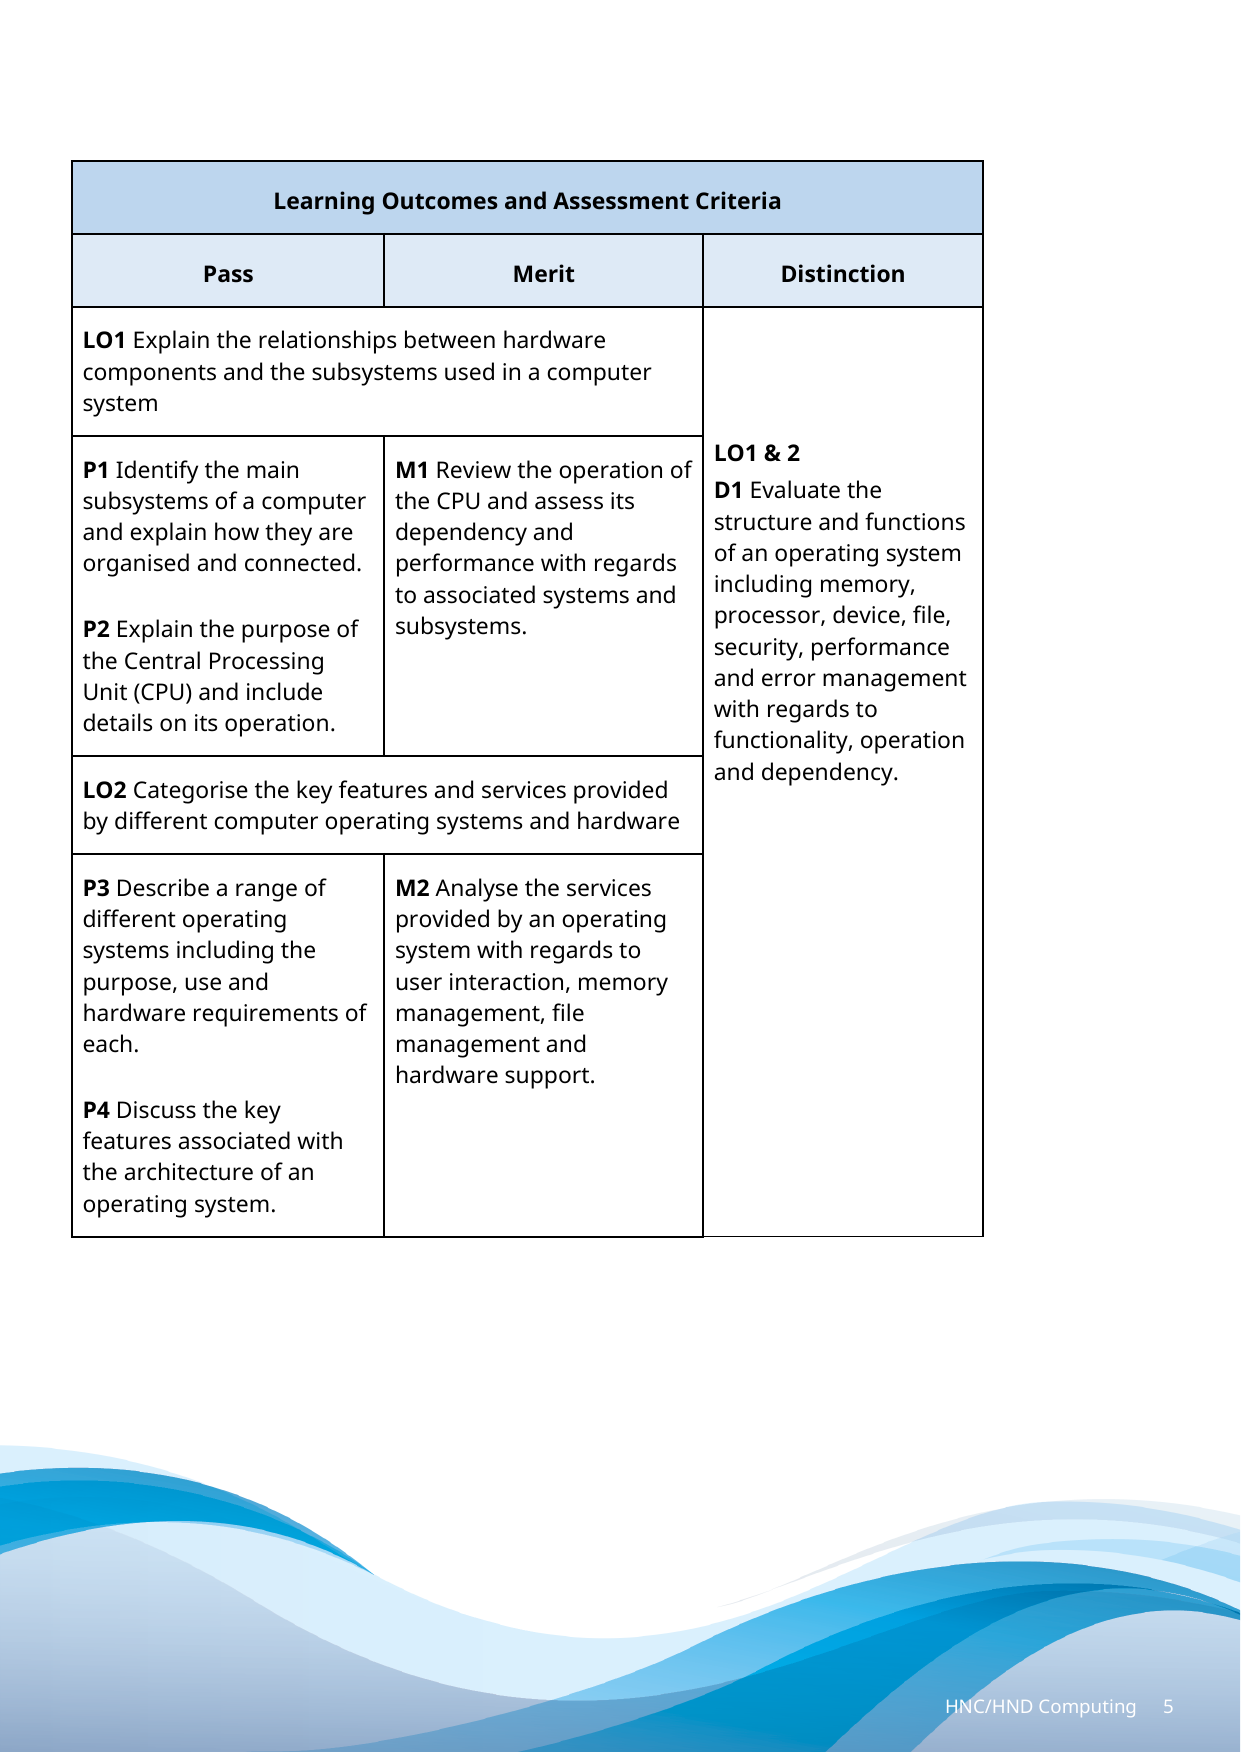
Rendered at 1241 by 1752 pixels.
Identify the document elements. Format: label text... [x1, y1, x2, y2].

table_cell M1 Review the operation of the CPU and assess its dependency and performance with regards to associated systems and subsystems. [385, 437, 702, 755]
table_cell M2 Analyse the services provided by an operating system with regards to user interaction, memory management, file management and hardware support. [385, 855, 702, 1236]
table_cell Distinction [704, 235, 982, 306]
table_cell LO1 Explain the relationships between hardware components and the subsystems used in a computer system [73, 308, 702, 435]
table_cell P1 Identify the main subsystems of a computer and explain how they are organised and connected. P2 Explain the purpose of the Central Processing Unit (CPU) and include details on its operation. [73, 437, 383, 755]
table_cell LO1 & 2 D1 Evaluate the structure and functions of an operating system including memory, processor, device, file, security, performance and error management with regards to functionality, operation and dependency. [704, 308, 982, 1236]
table_cell Pass [73, 235, 383, 306]
picture [0, 1425, 1241, 1752]
table_header Learning Outcomes and Assessment Criteria [73, 162, 982, 233]
table_cell P3 Describe a range of different operating systems including the purpose, use and hardware requirements of each. P4 Discuss the key features associated with the architecture of an operating system. [73, 855, 383, 1236]
table_cell LO2 Categorise the key features and services provided by different computer operating systems and hardware [73, 757, 702, 853]
table_cell Merit [385, 235, 702, 306]
